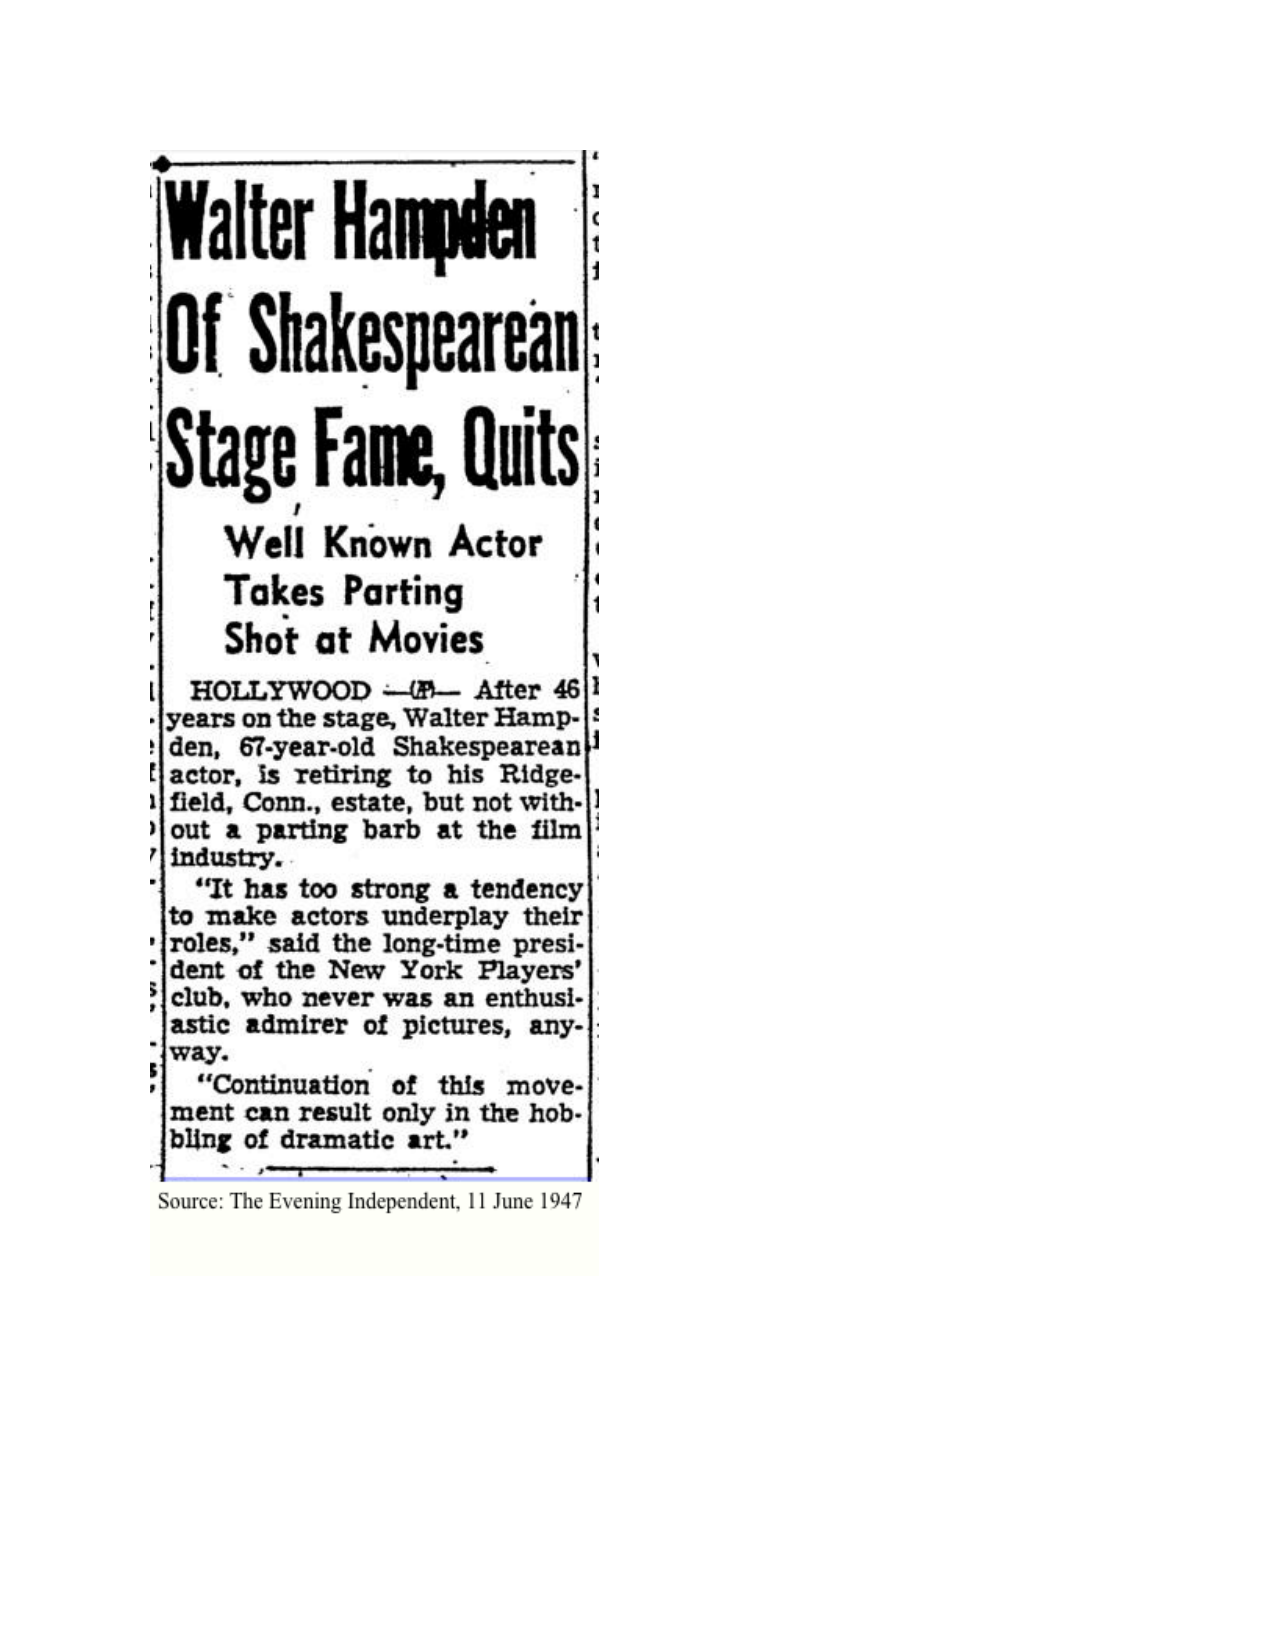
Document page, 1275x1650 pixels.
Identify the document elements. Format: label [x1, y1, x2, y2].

picture [150, 150, 599, 1276]
